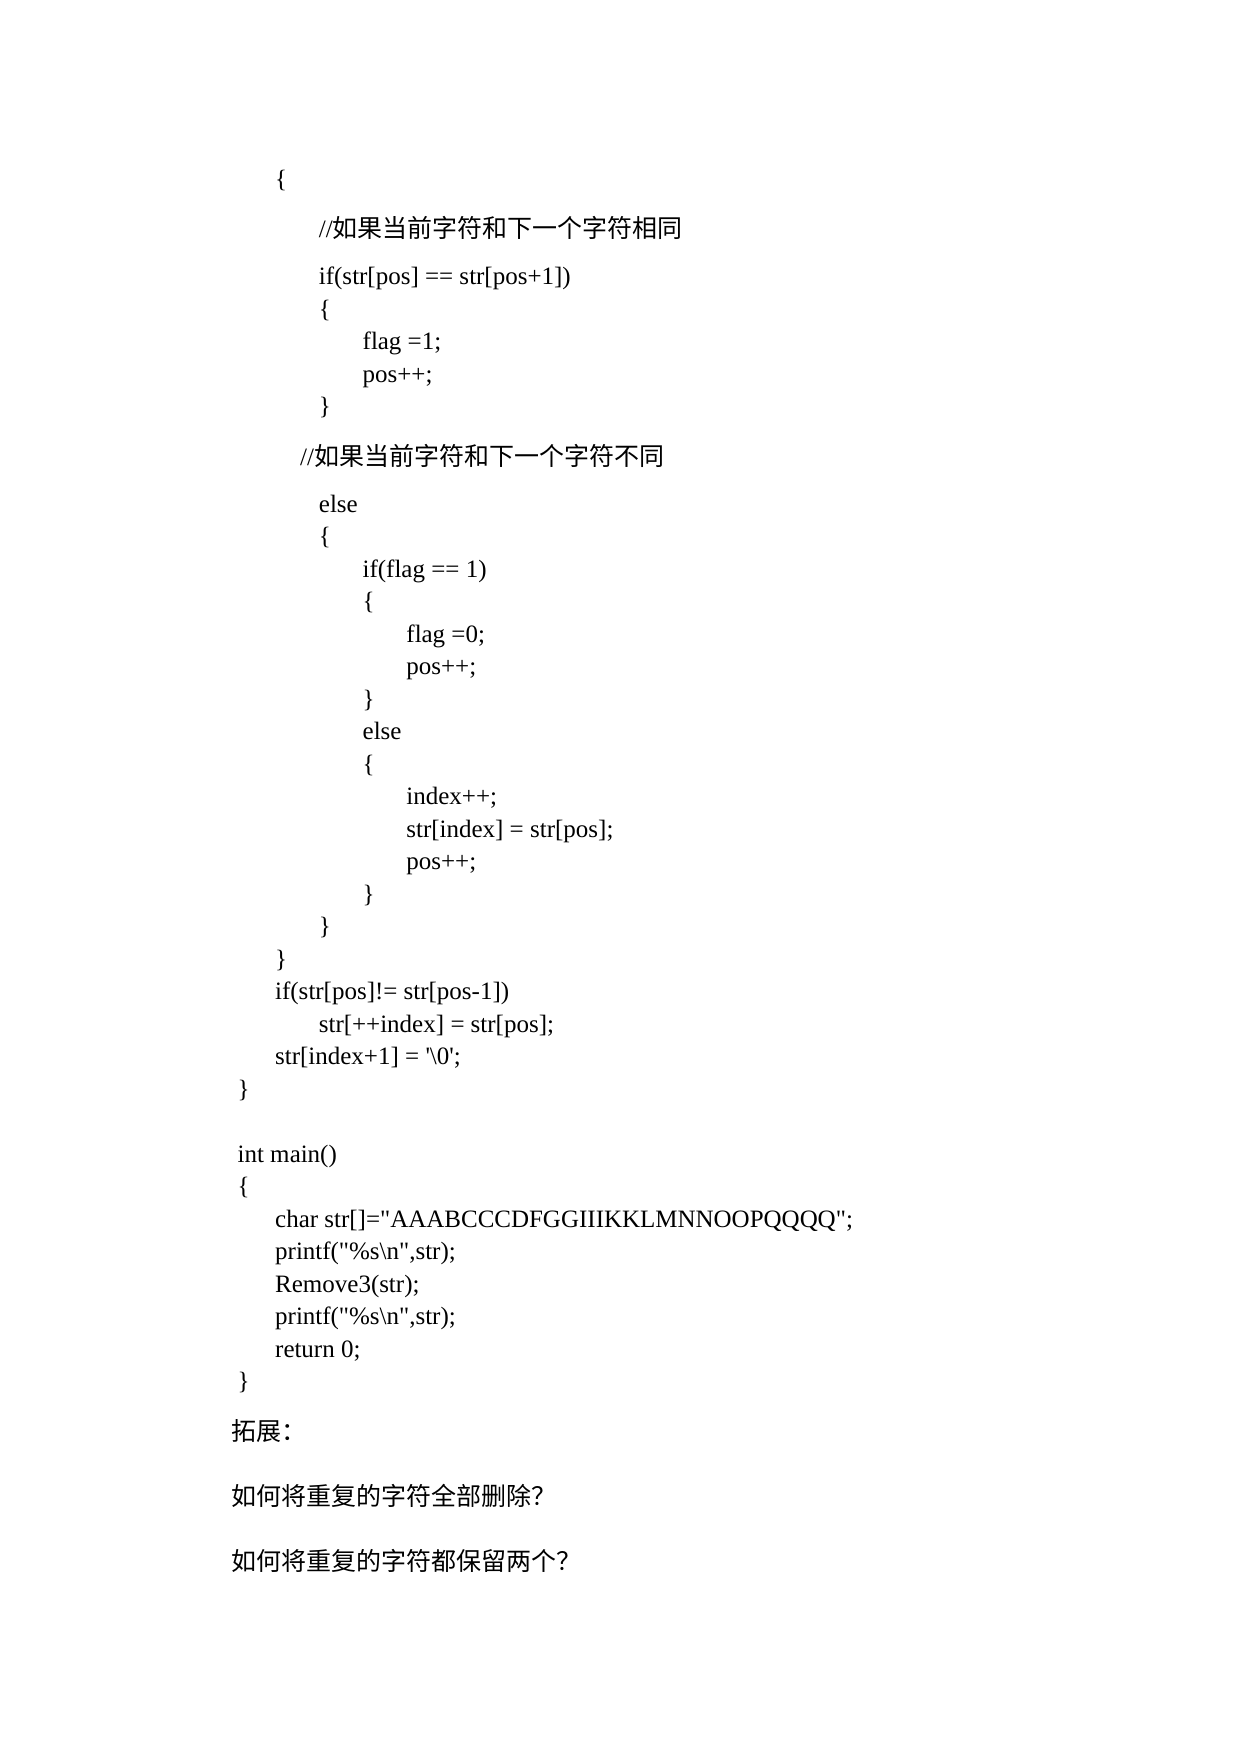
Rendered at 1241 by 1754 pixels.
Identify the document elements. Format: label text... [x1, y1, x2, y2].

text } [237, 909, 1053, 942]
text } [237, 1072, 1053, 1104]
text flag =1; [237, 324, 1053, 357]
text { [237, 292, 1053, 324]
text flag =0; [237, 617, 1053, 649]
text //如果当前字符和下一个字符不同 [237, 422, 1053, 487]
text int main() [237, 1137, 1053, 1169]
text { [237, 1169, 1053, 1202]
text } [237, 877, 1053, 909]
text 如何将重复的字符都保留两个？ [187, 1527, 1053, 1592]
text str[++index] = str[pos]; [237, 1007, 1053, 1039]
text Remove3(str); [237, 1267, 1053, 1299]
text } [237, 682, 1053, 714]
text { [237, 519, 1053, 552]
text pos++; [237, 357, 1053, 389]
text char str[]="AAABCCCDFGGIIIKKLMNNOOPQQQQ"; [237, 1202, 1053, 1234]
text { [237, 162, 1053, 194]
text pos++; [237, 649, 1053, 682]
text //如果当前字符和下一个字符相同 [237, 194, 1053, 259]
text 如何将重复的字符全部删除？ [187, 1462, 1053, 1527]
text { [237, 747, 1053, 779]
text printf("%s\n",str); [237, 1299, 1053, 1332]
text { [237, 584, 1053, 617]
text str[index] = str[pos]; [237, 812, 1053, 844]
text if(str[pos]!= str[pos-1]) [237, 974, 1053, 1007]
text } [237, 389, 1053, 422]
text pos++; [237, 844, 1053, 877]
text else [237, 714, 1053, 747]
text return 0; [237, 1332, 1053, 1364]
text 拓展： [187, 1397, 1053, 1462]
text index++; [237, 779, 1053, 812]
text str[index+1] = '\0'; [237, 1039, 1053, 1072]
text if(flag == 1) [237, 552, 1053, 584]
text else [237, 487, 1053, 519]
text } [237, 942, 1053, 974]
text printf("%s\n",str); [237, 1234, 1053, 1267]
text } [237, 1364, 1053, 1397]
text if(str[pos] == str[pos+1]) [237, 259, 1053, 292]
